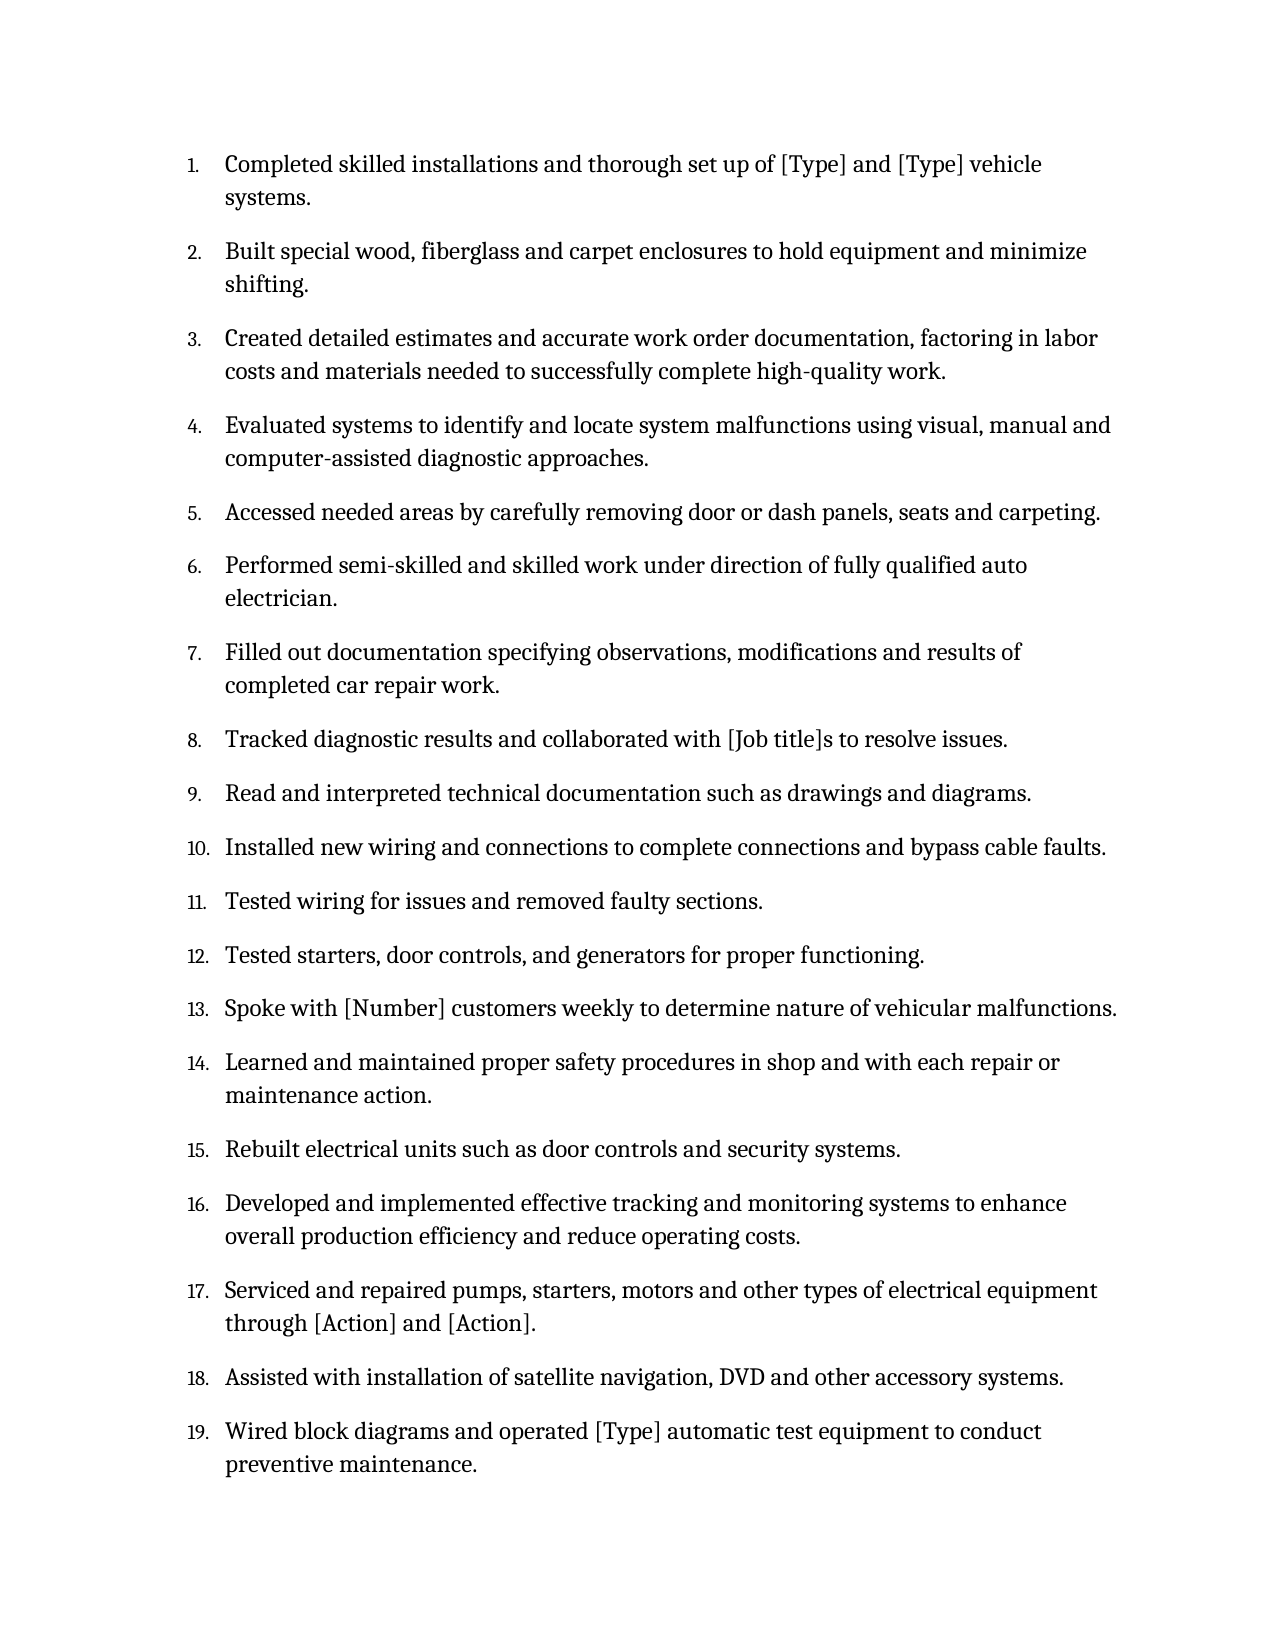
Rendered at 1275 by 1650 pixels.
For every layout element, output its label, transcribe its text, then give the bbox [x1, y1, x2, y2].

list Installed new wiring and connections to complete connections and bypass cable faults. [187, 833, 1125, 862]
list Wired block diagrams and operated [Type] automatic test equipment to conduct preventive maintenance. [187, 1417, 1125, 1478]
list Spoke with [Number] customers weekly to determine nature of vehicular malfunctions. [187, 994, 1125, 1023]
list Performed semi-skilled and skilled work under direction of fully qualified auto electrician. [187, 551, 1125, 613]
list Tracked diagnostic results and collaborated with [Job title]s to resolve issues. [187, 725, 1125, 754]
list Tested starters, door controls, and generators for proper functioning. [187, 941, 1125, 969]
list Read and interpreted technical documentation such as drawings and diagrams. [187, 779, 1125, 808]
list Rebuilt electrical units such as door controls and security systems. [187, 1135, 1125, 1164]
list Created detailed estimates and accurate work order documentation, factoring in labor costs and materials needed to successfully complete high-quality work. [187, 324, 1125, 386]
list Tested wiring for issues and removed faulty sections. [187, 887, 1125, 915]
list Accessed needed areas by carefully removing door or dash panels, seats and carpeting. [187, 497, 1125, 526]
list Serviced and repaired pumps, starters, motors and other types of electrical equipment through [Action] and [Action]. [187, 1276, 1125, 1338]
list Learned and maintained proper safety procedures in shop and with each repair or maintenance action. [187, 1048, 1125, 1110]
list Evaluated systems to identify and locate system malfunctions using visual, manual and computer-assisted diagnostic approaches. [187, 411, 1125, 472]
list Assisted with installation of satellite navigation, DVD and other accessory systems. [187, 1363, 1125, 1391]
list Completed skilled installations and thorough set up of [Type] and [Type] vehicle systems. [187, 150, 1125, 212]
list Developed and implemented effective tracking and monitoring systems to enhance overall production efficiency and reduce operating costs. [187, 1189, 1125, 1251]
list Filled out documentation specifying observations, modifications and results of completed car repair work. [187, 638, 1125, 700]
list Built special wood, fiberglass and carpet enclosures to hold equipment and minimize shifting. [187, 237, 1125, 299]
